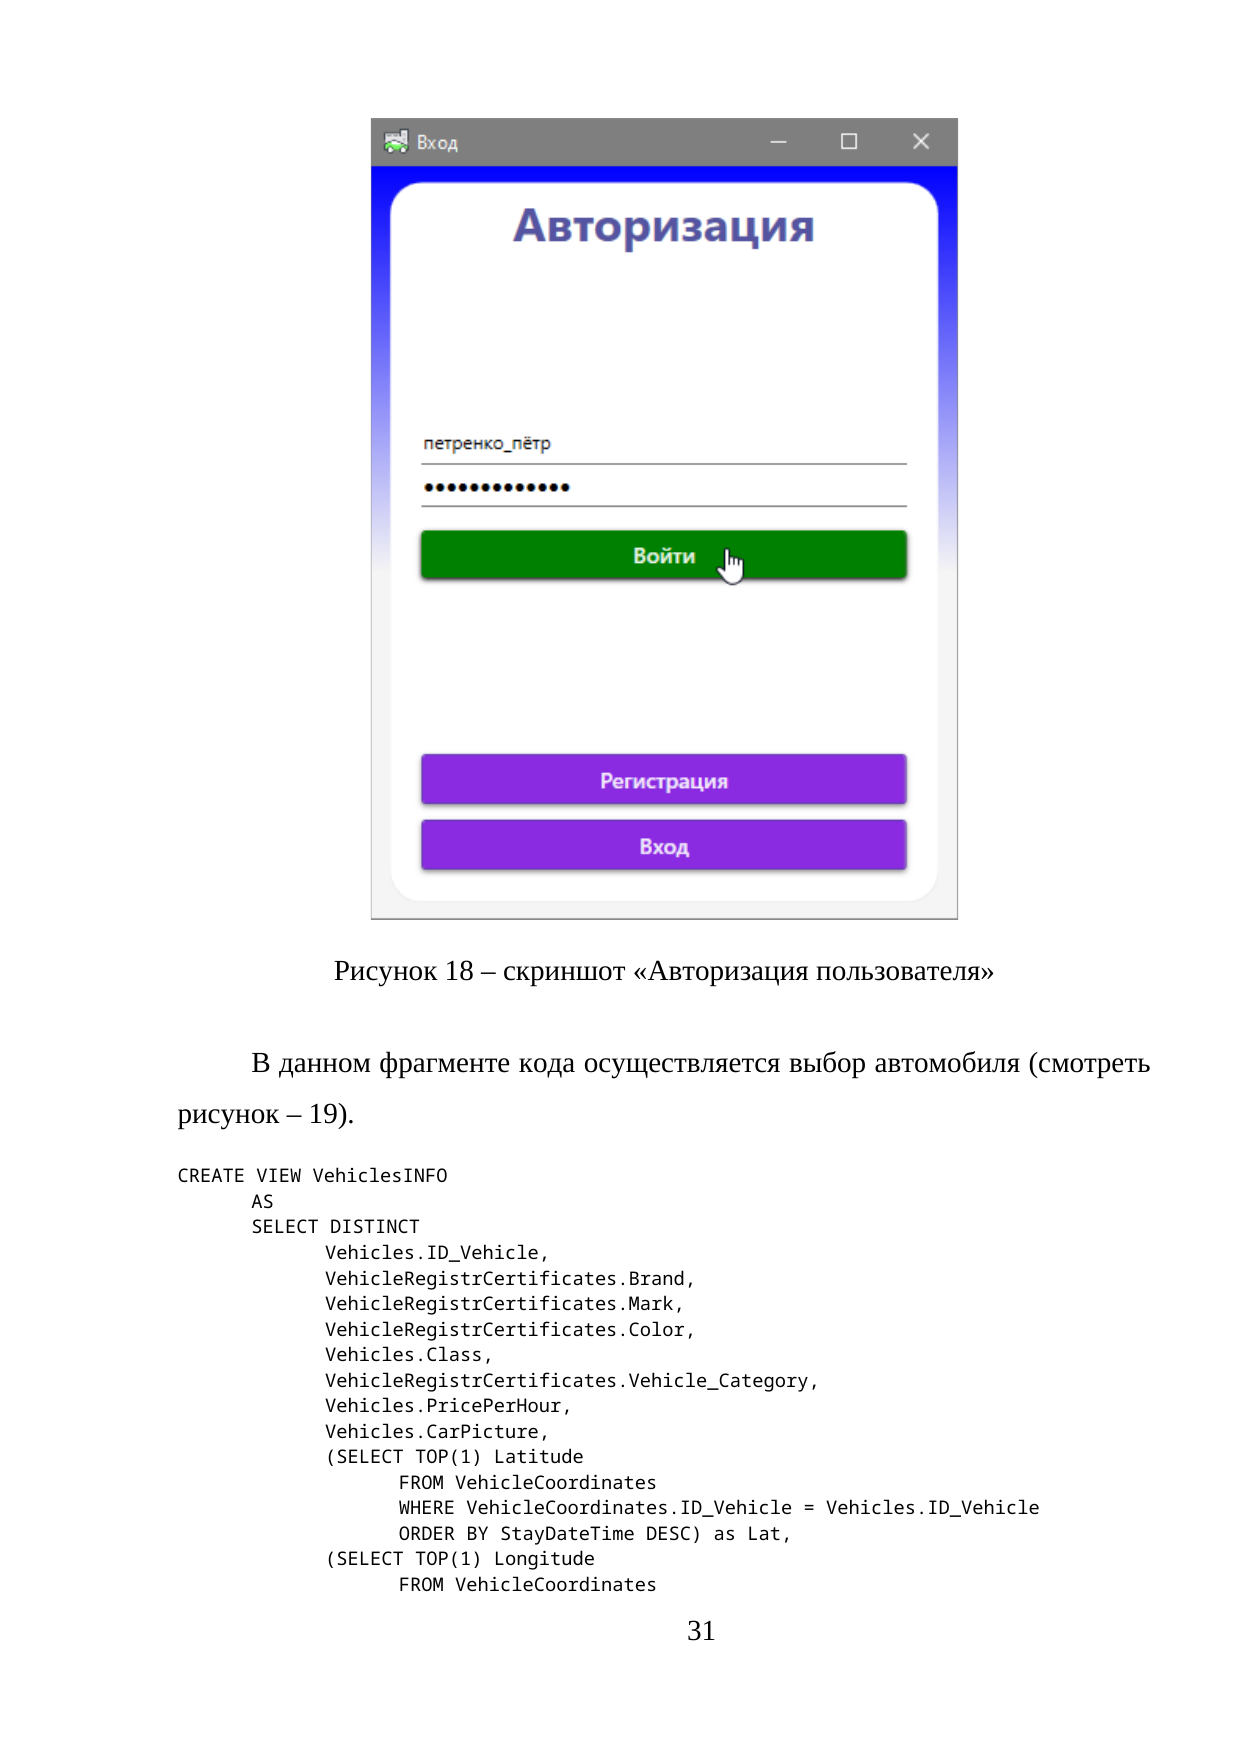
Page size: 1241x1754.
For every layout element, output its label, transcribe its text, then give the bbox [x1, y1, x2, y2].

text (SELECT TOP(1) Longitude [177, 1546, 1152, 1571]
text AS [177, 1188, 1152, 1214]
text FROM VehicleCoordinates [177, 1469, 1152, 1494]
text Vehicles.Class, [177, 1341, 1152, 1367]
text В данном фрагменте кода осуществляется выбор автомобиля (смотреть рисунок – 19). [177, 1046, 1152, 1129]
text VehicleRegistrCertificates.Brand, [177, 1265, 1152, 1290]
text VehicleRegistrCertificates.Mark, [177, 1290, 1152, 1316]
text Vehicles.PricePerHour, [177, 1392, 1152, 1418]
text (SELECT TOP(1) Latitude [177, 1443, 1152, 1469]
text VehicleRegistrCertificates.Vehicle_Category, [177, 1367, 1152, 1392]
text VehicleRegistrCertificates.Color, [177, 1316, 1152, 1341]
text Vehicles.ID_Vehicle, [177, 1239, 1152, 1265]
text WHERE VehicleCoordinates.ID_Vehicle = Vehicles.ID_Vehicle [177, 1494, 1152, 1520]
text Рисунок 18 – скриншот «Авторизация пользователя» [177, 953, 1152, 987]
text ORDER BY StayDateTime DESC) as Lat, [177, 1520, 1152, 1546]
text CREATE VIEW VehiclesINFO [177, 1163, 1152, 1188]
text SELECT DISTINCT [177, 1214, 1152, 1239]
text FROM VehicleCoordinates [177, 1571, 1152, 1597]
text Vehicles.CarPicture, [177, 1418, 1152, 1443]
picture [370, 118, 959, 920]
